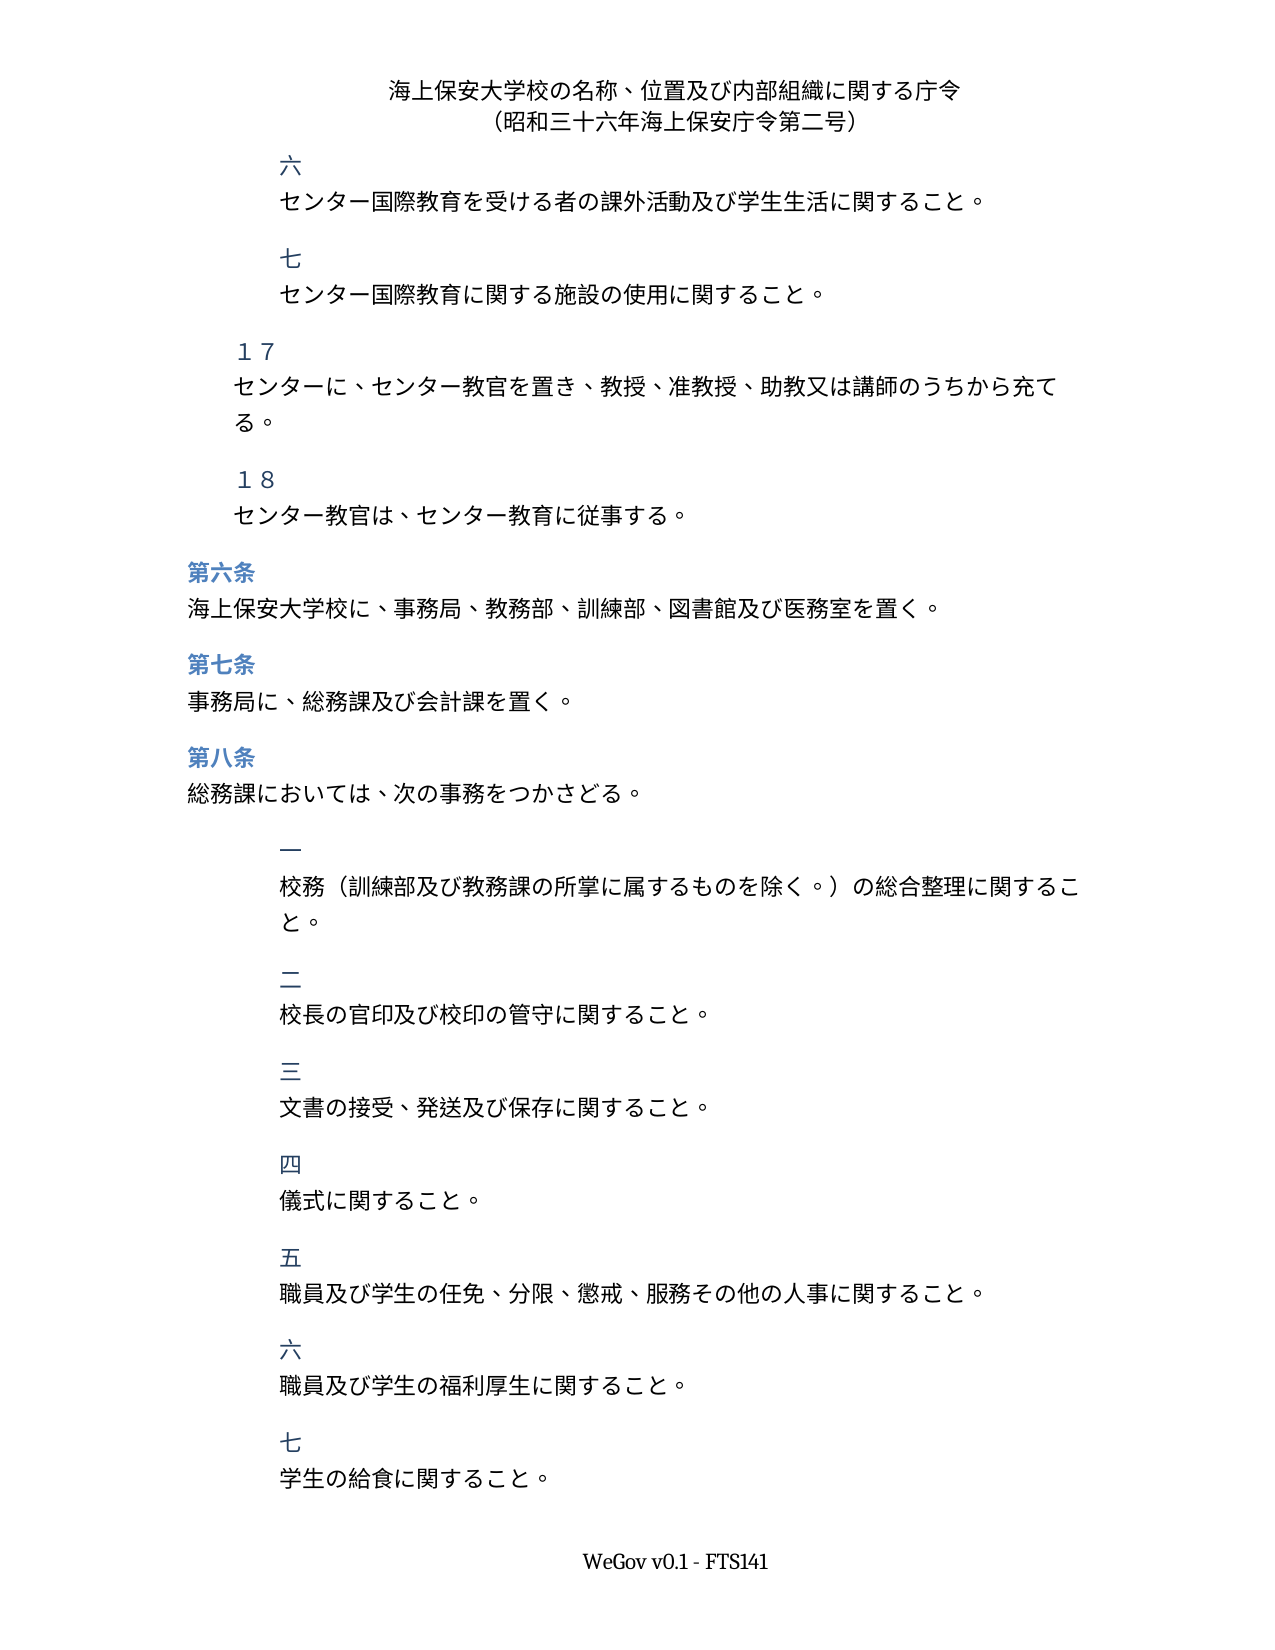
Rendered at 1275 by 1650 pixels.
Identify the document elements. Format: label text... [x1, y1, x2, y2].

text 校長の官印及び校印の管守に関すること。 [279, 999, 1087, 1031]
text センター国際教育に関する施設の使用に関すること。 [279, 279, 1087, 310]
text 海上保安大学校に、事務局、教務部、訓練部、図書館及び医務室を置く。 [187, 593, 1087, 624]
text 総務課においては、次の事務をつかさどる。 [187, 778, 1087, 809]
subtitle １８ [233, 464, 1087, 495]
subtitle 第七条 [187, 649, 1087, 681]
subtitle 第六条 [187, 557, 1087, 588]
subtitle 七 [279, 243, 1087, 274]
text センターに、センター教官を置き、教授、准教授、助教又は講師のうちから充てる。 [233, 371, 1087, 438]
text 職員及び学生の福利厚生に関すること。 [279, 1370, 1087, 1402]
subtitle 一 [279, 835, 1087, 866]
subtitle 三 [279, 1056, 1087, 1087]
text 校務（訓練部及び教務課の所掌に属するものを除く。）の総合整理に関すること。 [279, 871, 1087, 938]
text 事務局に、総務課及び会計課を置く。 [187, 685, 1087, 717]
text 文書の接受、発送及び保存に関すること。 [279, 1092, 1087, 1123]
subtitle １７ [233, 335, 1087, 367]
text センター国際教育を受ける者の課外活動及び学生生活に関すること。 [279, 186, 1087, 217]
subtitle 七 [279, 1427, 1087, 1458]
text センター教官は、センター教育に従事する。 [233, 500, 1087, 531]
subtitle 五 [279, 1242, 1087, 1273]
subtitle 四 [279, 1149, 1087, 1180]
text 職員及び学生の任免、分限、懲戒、服務その他の人事に関すること。 [279, 1278, 1087, 1309]
subtitle 二 [279, 963, 1087, 995]
text 学生の給食に関すること。 [279, 1463, 1087, 1494]
subtitle 第八条 [187, 742, 1087, 773]
subtitle 六 [279, 1334, 1087, 1366]
text 儀式に関すること。 [279, 1185, 1087, 1216]
subtitle 六 [279, 150, 1087, 181]
